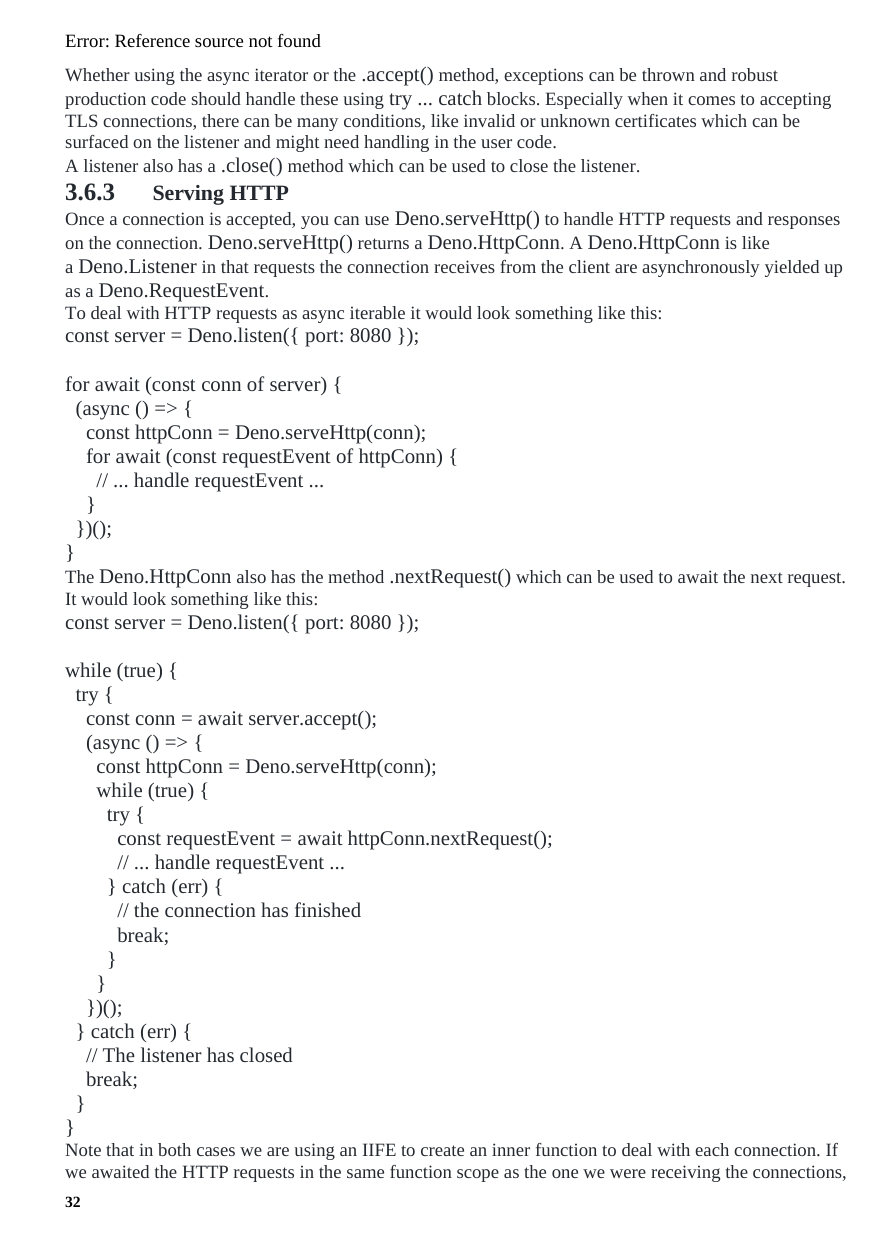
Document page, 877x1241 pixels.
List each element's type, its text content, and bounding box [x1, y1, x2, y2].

text for await (const conn of server) { [65, 372, 859, 396]
text } [65, 492, 859, 516]
text for await (const requestEvent of httpConn) { [65, 444, 859, 468]
text })(); [65, 516, 859, 540]
text const server = Deno.listen({ port: 8080 }); [65, 323, 859, 347]
text })(); [65, 995, 859, 1019]
text // ... handle requestEvent ... [65, 468, 859, 492]
text while (true) { [65, 658, 859, 682]
text try { [65, 802, 859, 826]
text try { [65, 682, 859, 706]
text break; [65, 922, 859, 947]
text Whether using the async iterator or the .accept() method, exceptions can be thrown and robust production code should handle these using try ... catch blocks. Especially when it comes to accepting TLS connections, there can be many conditions, like invalid or unknown certificates which can be surfaced on the listener and might need handling in the user code. [65, 62, 859, 153]
text // ... handle requestEvent ... [65, 850, 859, 874]
subtitle Serving HTTP [65, 177, 859, 206]
text A listener also has a .close() method which can be used to close the listener. [65, 153, 859, 177]
text const httpConn = Deno.serveHttp(conn); [65, 754, 859, 778]
text } [65, 947, 859, 971]
text } [65, 1115, 859, 1139]
text while (true) { [65, 778, 859, 802]
text const server = Deno.listen({ port: 8080 }); [65, 610, 859, 634]
text } [65, 540, 859, 564]
text } catch (err) { [65, 1019, 859, 1043]
text } [65, 971, 859, 995]
text (async () => { [65, 396, 859, 420]
text // the connection has finished [65, 898, 859, 922]
text const requestEvent = await httpConn.nextRequest(); [65, 826, 859, 850]
text } catch (err) { [65, 874, 859, 898]
text break; [65, 1067, 859, 1091]
text (async () => { [65, 730, 859, 754]
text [65, 1139, 859, 1182]
text The Deno.HttpConn also has the method .nextRequest() which can be used to await the next request. It would look something like this: [65, 564, 859, 610]
text // The listener has closed [65, 1043, 859, 1067]
text Once a connection is accepted, you can use Deno.serveHttp() to handle HTTP requests and responses on the connection. Deno.serveHttp() returns a Deno.HttpConn. A Deno.HttpConn is like a Deno.Listener in that requests the connection receives from the client are asynchronously yielded up as a Deno.RequestEvent. [65, 206, 859, 302]
text const httpConn = Deno.serveHttp(conn); [65, 420, 859, 444]
text To deal with HTTP requests as async iterable it would look something like this: [65, 302, 859, 323]
text } [65, 1091, 859, 1115]
text const conn = await server.accept(); [65, 706, 859, 730]
